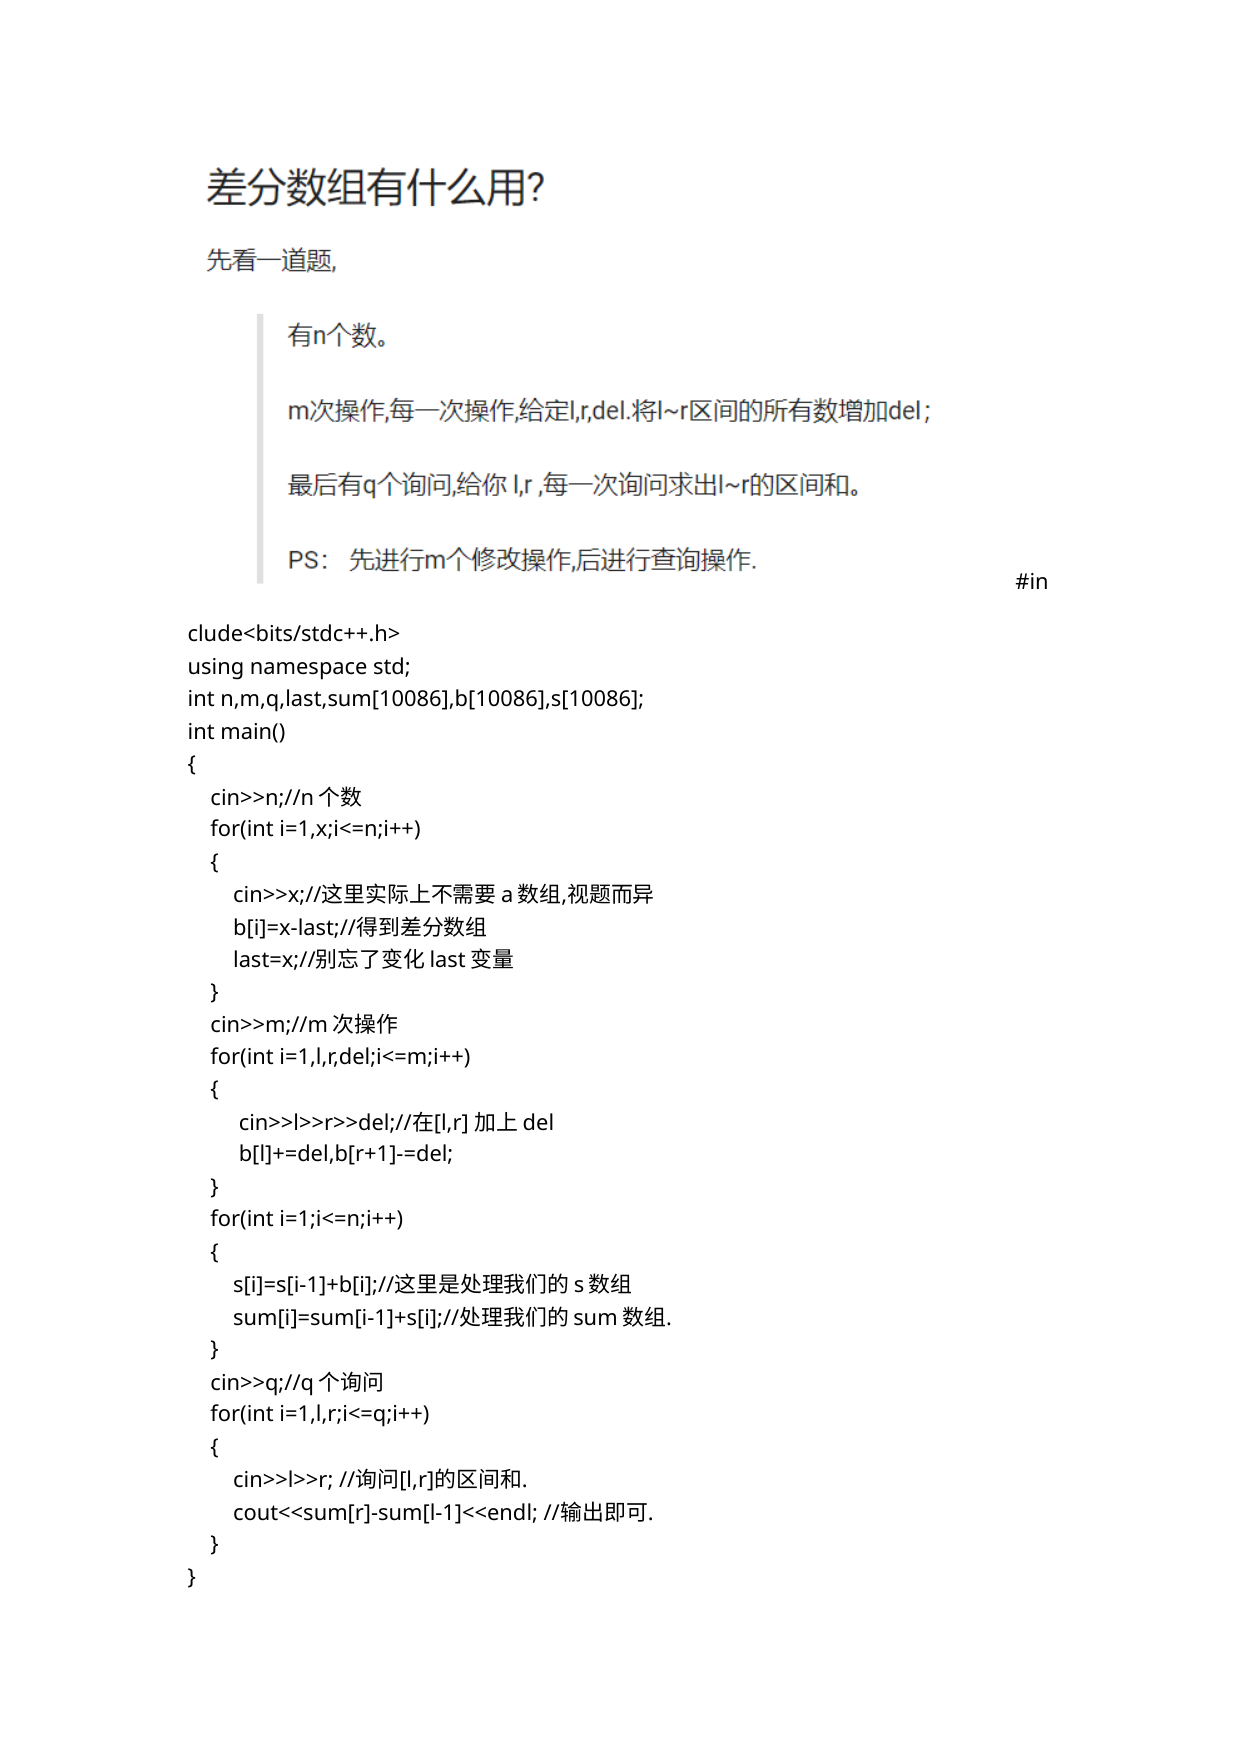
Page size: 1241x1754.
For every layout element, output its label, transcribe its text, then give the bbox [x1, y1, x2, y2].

text last=x;//别忘了变化last变量 [187, 942, 1053, 974]
text cout<<sum[r]-sum[l-1]<<endl; //输出即可. [187, 1494, 1053, 1527]
picture [187, 162, 1015, 590]
text } [187, 1169, 1053, 1202]
text b[i]=x-last;//得到差分数组 [187, 909, 1053, 942]
text { [187, 844, 1053, 877]
text for(int i=1;i<=n;i++) [187, 1202, 1053, 1234]
text for(int i=1,l,r;i<=q;i++) [187, 1397, 1053, 1429]
text cin>>x;//这里实际上不需要a数组,视题而异 [187, 877, 1053, 909]
text { [187, 1234, 1053, 1267]
text } [187, 1527, 1053, 1559]
text } [187, 974, 1053, 1007]
text int n,m,q,last,sum[10086],b[10086],s[10086]; [187, 682, 1053, 714]
text cin>>l>>r; //询问[l,r]的区间和. [187, 1462, 1053, 1494]
text sum[i]=sum[i-1]+s[i];//处理我们的sum数组. [187, 1299, 1053, 1332]
text b[l]+=del,b[r+1]-=del; [187, 1137, 1053, 1169]
text } [187, 1332, 1053, 1364]
text cin>>n;//n个数 [187, 779, 1053, 812]
text cin>>l>>r>>del;//在[l,r] 加上del [187, 1104, 1053, 1137]
text { [187, 1429, 1053, 1462]
text using namespace std; [187, 649, 1053, 682]
text cin>>q;//q个询问 [187, 1364, 1053, 1397]
text for(int i=1,x;i<=n;i++) [187, 812, 1053, 844]
text } [187, 1559, 1053, 1592]
text int main() [187, 714, 1053, 747]
text for(int i=1,l,r,del;i<=m;i++) [187, 1039, 1053, 1072]
text { [187, 747, 1053, 779]
text { [187, 1072, 1053, 1104]
text s[i]=s[i-1]+b[i];//这里是处理我们的s数组 [187, 1267, 1053, 1299]
text cin>>m;//m次操作 [187, 1007, 1053, 1039]
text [187, 162, 1053, 649]
